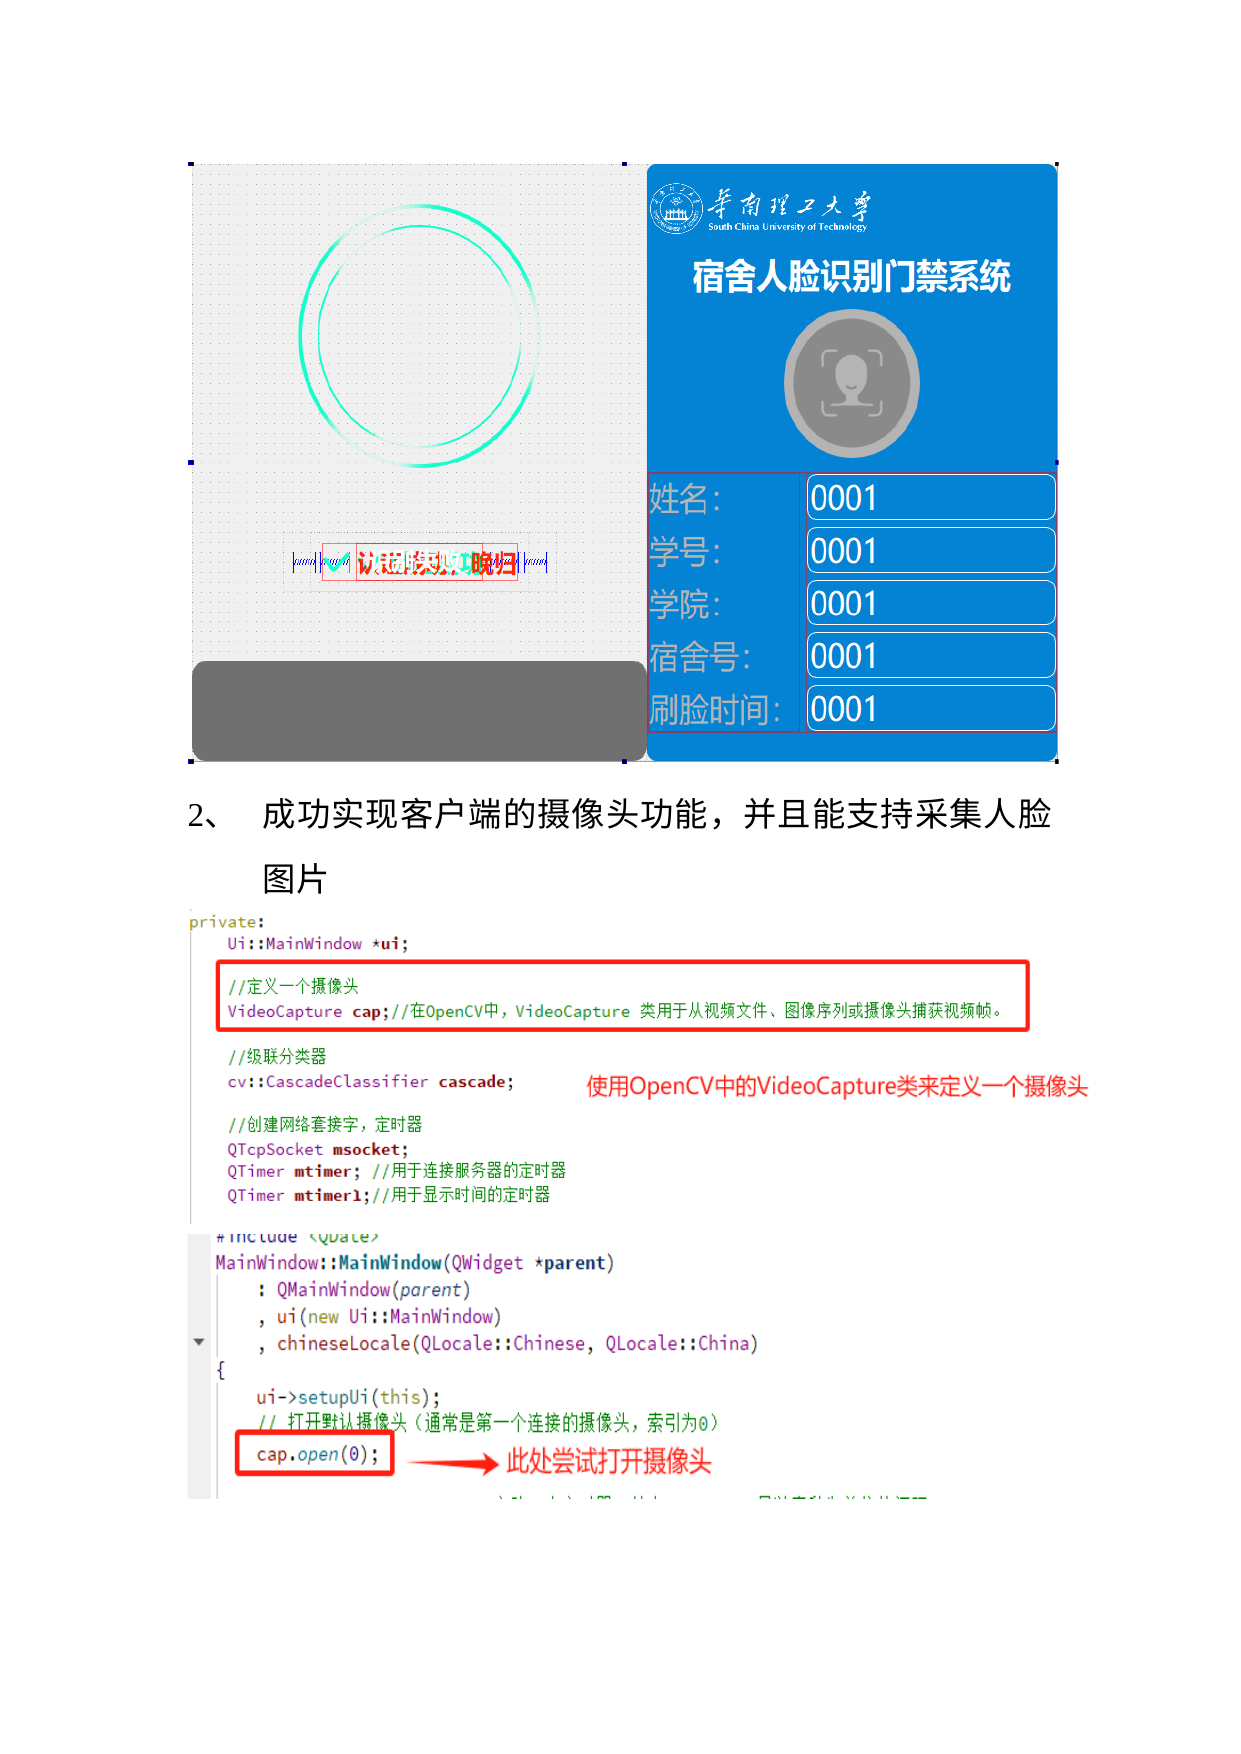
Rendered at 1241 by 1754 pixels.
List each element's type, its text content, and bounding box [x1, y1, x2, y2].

picture [187, 162, 1059, 764]
list 成功实现客户端的摄像头功能，并且能支持采集人脸图片 [187, 779, 1053, 909]
picture [187, 1234, 1100, 1499]
picture [187, 909, 1097, 1224]
